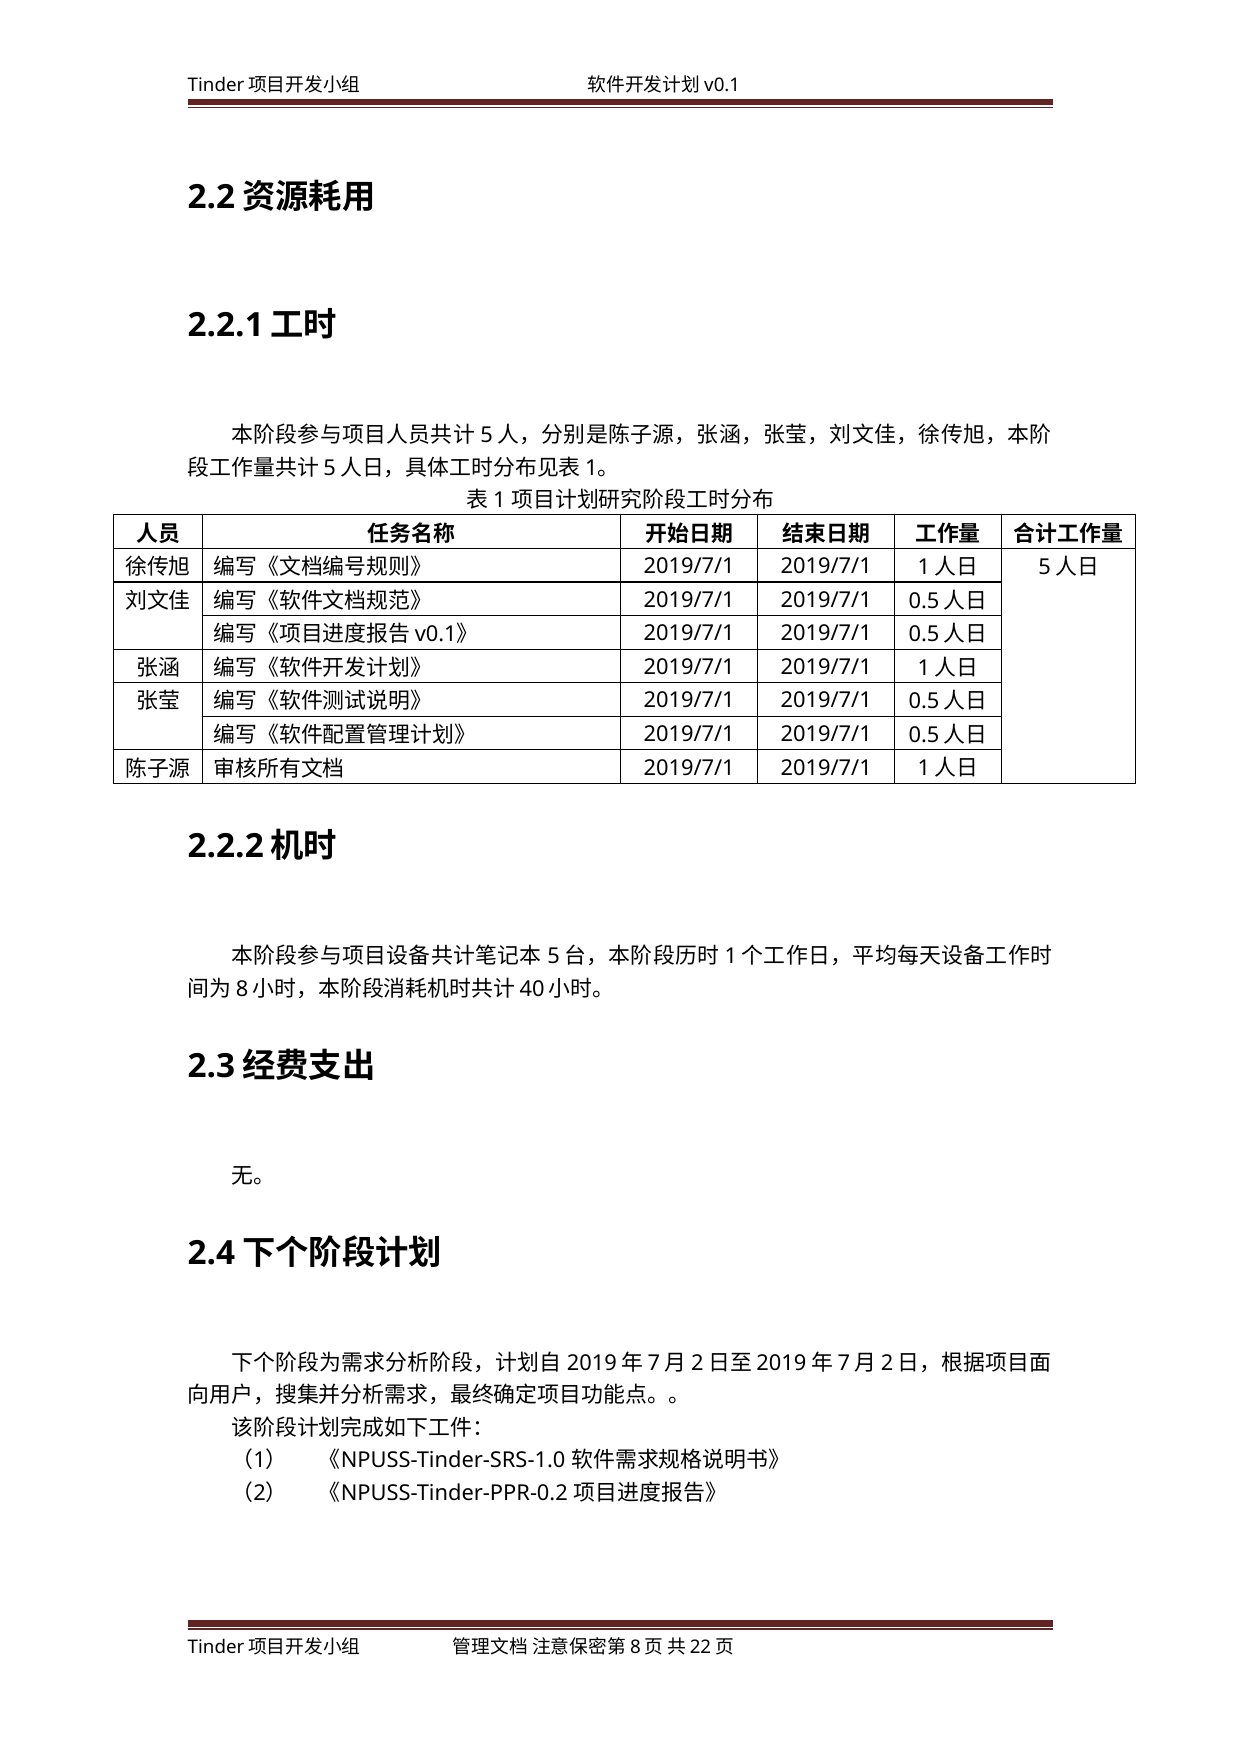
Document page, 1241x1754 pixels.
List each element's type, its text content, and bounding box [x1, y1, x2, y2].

table_header 工作量 [895, 515, 1001, 548]
table_cell 刘文佳 [114, 583, 202, 648]
list 《NPUSS-Tinder-SRS-1.0 软件需求规格说明书》 [231, 1442, 1053, 1474]
text 该阶段计划完成如下工件： [187, 1409, 1053, 1442]
table_cell 0.5人日 [895, 683, 1001, 716]
text 本阶段参与项目设备共计笔记本5台，本阶段历时1个工作日，平均每天设备工作时间为8小时，本阶段消耗机时共计40小时。 [187, 938, 1053, 1003]
text 下个阶段为需求分析阶段，计划自2019年7月2日至2019年7月2日，根据项目面向用户，搜集并分析需求，最终确定项目功能点。。 [187, 1344, 1053, 1409]
table_cell 2019/7/1 [621, 650, 757, 682]
table_header 结束日期 [758, 515, 894, 548]
table_header 开始日期 [621, 515, 757, 548]
table_cell 2019/7/1 [758, 549, 894, 581]
table_cell 2019/7/1 [621, 549, 757, 581]
table_cell 徐传旭 [114, 549, 202, 581]
table_cell 2019/7/1 [758, 583, 894, 615]
subtitle 2.3经费支出 [187, 1030, 1053, 1095]
subtitle 2.2资源耗用 [187, 162, 1053, 227]
subtitle 2.4下个阶段计划 [187, 1217, 1053, 1282]
text 表1 项目计划研究阶段工时分布 [187, 482, 1053, 514]
table_cell 2019/7/1 [758, 750, 894, 783]
table_header 任务名称 [203, 515, 620, 548]
table_cell 2019/7/1 [758, 683, 894, 716]
table_cell 0.5人日 [895, 583, 1001, 615]
subtitle 2.2.2机时 [187, 811, 1053, 876]
table_cell 2019/7/1 [758, 616, 894, 648]
table_cell 编写《软件开发计划》 [203, 650, 620, 682]
table_cell 2019/7/1 [621, 583, 757, 615]
table_cell 2019/7/1 [758, 650, 894, 682]
table_header 合计工作量 [1002, 515, 1135, 548]
table_cell 2019/7/1 [758, 717, 894, 749]
table_cell 审核所有文档 [203, 750, 620, 783]
table_cell 张莹 [114, 683, 202, 749]
table_cell 编写《软件测试说明》 [203, 683, 620, 716]
table_cell 0.5人日 [895, 616, 1001, 648]
table_cell 编写《文档编号规则》 [203, 549, 620, 581]
text 本阶段参与项目人员共计5人，分别是陈子源，张涵，张莹，刘文佳，徐传旭，本阶段工作量共计5人日，具体工时分布见表1。 [187, 417, 1053, 482]
table_cell 编写《软件配置管理计划》 [203, 717, 620, 749]
table_cell 陈子源 [114, 750, 202, 783]
list 《NPUSS-Tinder-PPR-0.2 项目进度报告》 [231, 1474, 1053, 1507]
table_cell 2019/7/1 [621, 616, 757, 648]
table_cell 张涵 [114, 650, 202, 682]
table_cell 1人日 [895, 650, 1001, 682]
subtitle 2.2.1工时 [187, 289, 1053, 354]
table_cell 0.5人日 [895, 717, 1001, 749]
table_cell 1人日 [895, 549, 1001, 581]
table_cell 5人日 [1002, 549, 1135, 783]
table_cell 1人日 [895, 750, 1001, 783]
table_cell 2019/7/1 [621, 683, 757, 716]
table_cell 2019/7/1 [621, 750, 757, 783]
table_cell 2019/7/1 [621, 717, 757, 749]
table_header 人员 [114, 515, 202, 548]
table_cell 编写《软件文档规范》 [203, 583, 620, 615]
text 无。 [187, 1158, 1053, 1190]
table_cell 编写《项目进度报告v0.1》 [203, 616, 620, 648]
